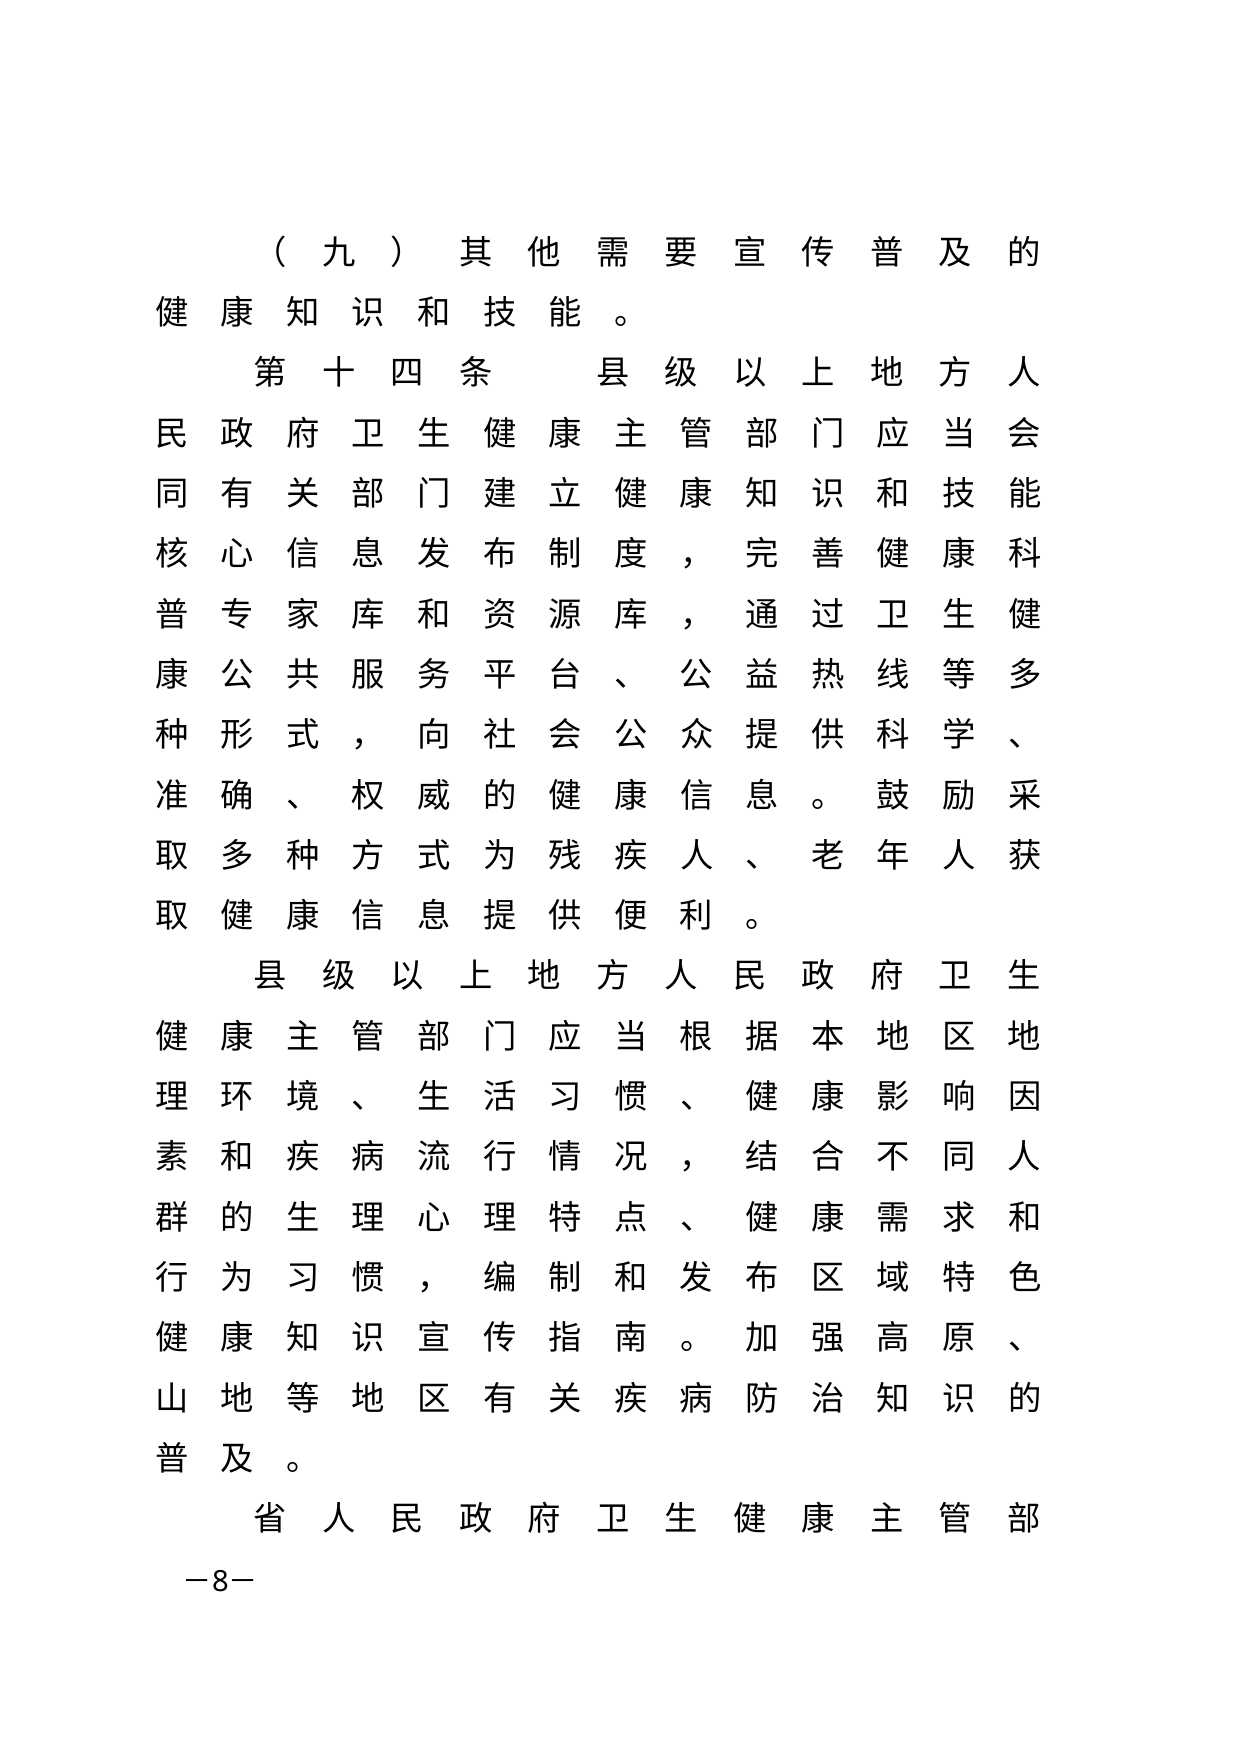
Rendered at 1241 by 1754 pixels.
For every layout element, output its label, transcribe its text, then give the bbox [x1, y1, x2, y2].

text （九）其他需要宣传普及的健康知识和技能。 [155, 219, 1073, 340]
text 第十四条 县级以上地方人民政府卫生健康主管部门应当会同有关部门建立健康知识和技能核心信息发布制度，完善健康科普专家库和资源库，通过卫生健康公共服务平台、公益热线等多种形式，向社会公众提供科学、准确、权威的健康信息。鼓励采取多种方式为残疾人、老年人获取健康信息提供便利。 [155, 340, 1073, 943]
text 县级以上地方人民政府卫生健康主管部门应当根据本地区地理环境、生活习惯、健康影响因素和疾病流行情况，结合不同人群的生理心理特点、健康需求和行为习惯，编制和发布区域特色健康知识宣传指南。加强高原、山地等地区有关疾病防治知识的普及。 [155, 943, 1073, 1486]
text 省人民政府卫生健康主管部门应当会同应急等有关部门，根据不同地区具体情况提出家庭常用药品建议，并进行动态调整。 [155, 1486, 1073, 1546]
